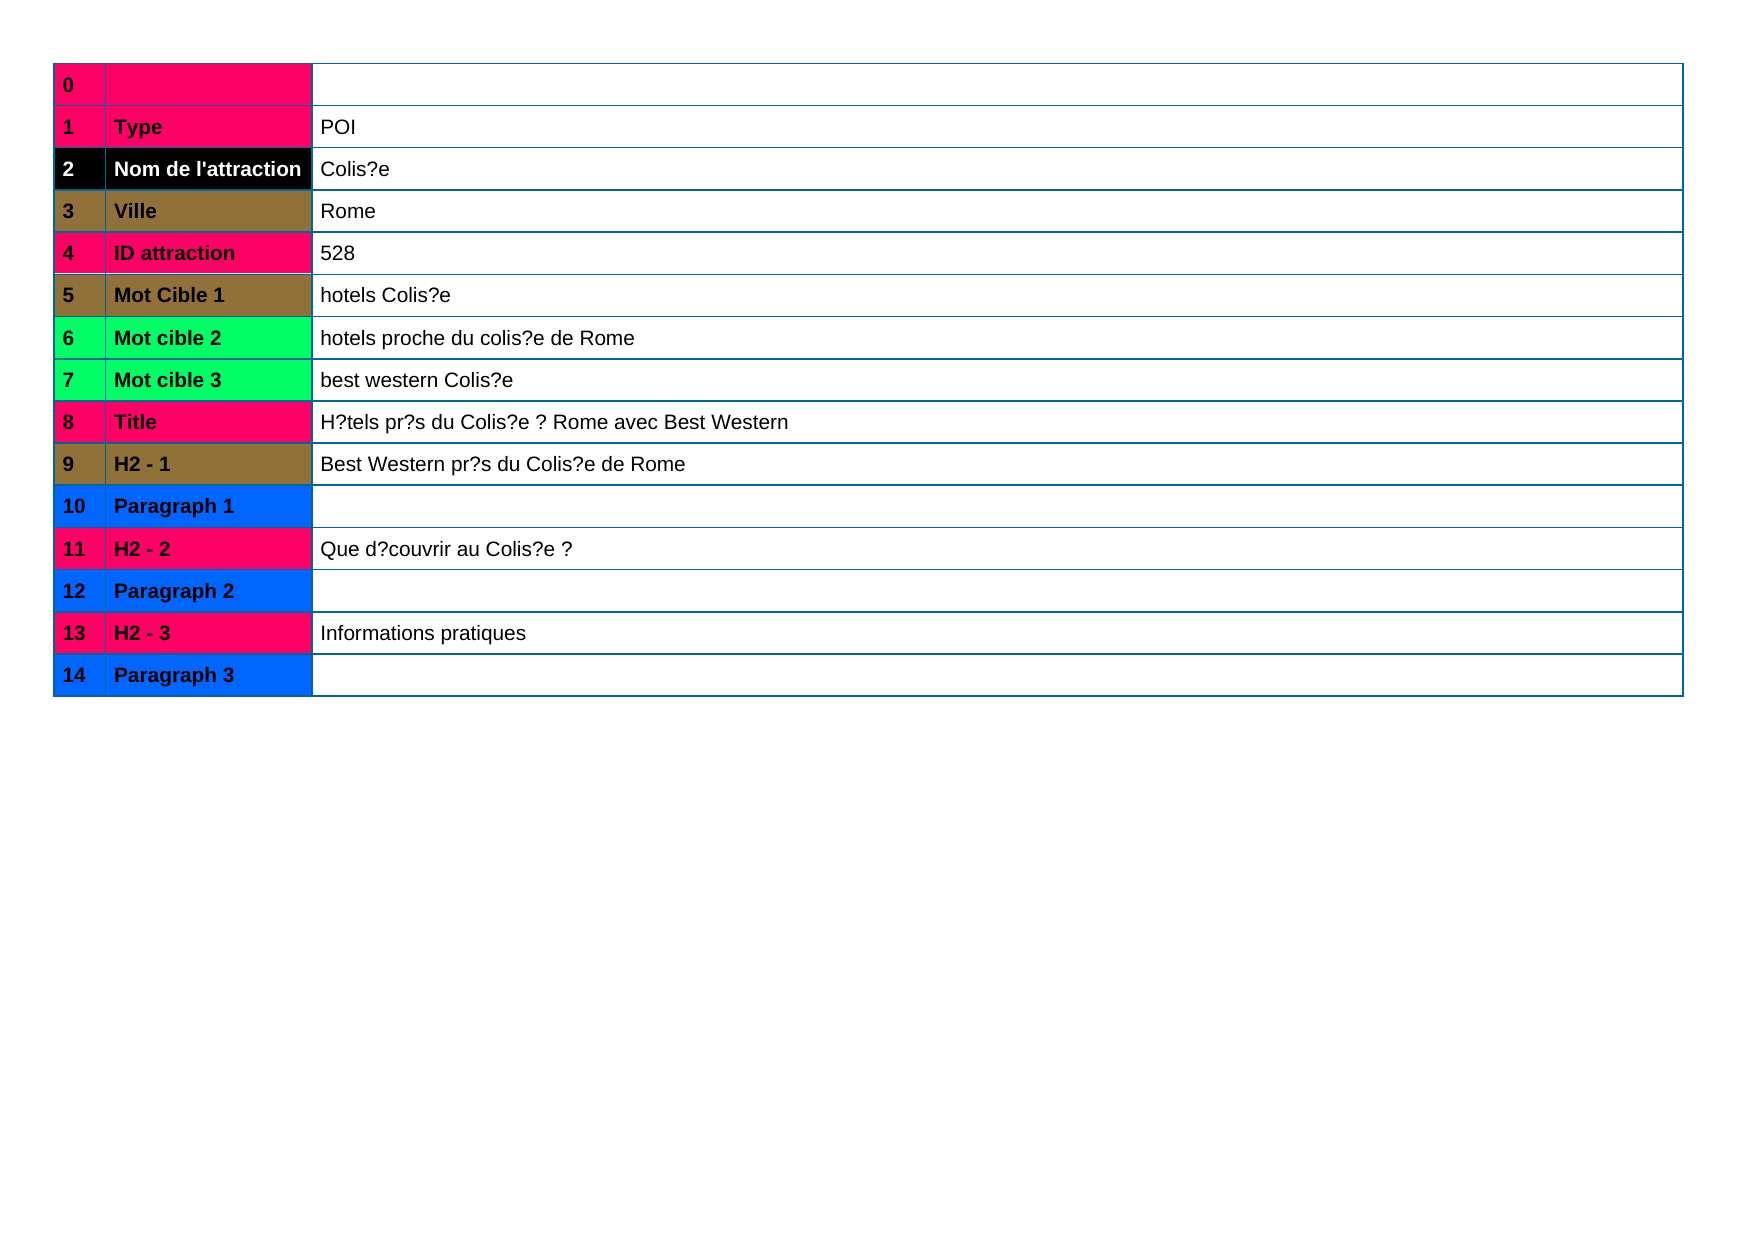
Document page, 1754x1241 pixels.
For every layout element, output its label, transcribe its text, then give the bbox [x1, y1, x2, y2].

table_cell [313, 486, 1682, 527]
table_cell Mot cible 2 [106, 317, 311, 358]
table_cell Nom de l'attraction [106, 148, 311, 189]
table_cell 1 [55, 106, 105, 147]
table_cell 8 [55, 402, 105, 442]
table_cell 5 [55, 275, 105, 316]
table_cell 2 [55, 148, 105, 189]
table_cell Informations pratiques [313, 613, 1682, 653]
table_cell hotels Colis?e [313, 275, 1682, 316]
table_cell 4 [55, 233, 105, 273]
table_cell 13 [55, 613, 105, 653]
table_cell Paragraph 2 [106, 570, 311, 611]
table_cell 10 [55, 486, 105, 527]
table_cell H2 - 1 [106, 444, 311, 484]
table_cell best western Colis?e [313, 360, 1682, 400]
table_cell 11 [55, 528, 105, 569]
table_cell Rome [313, 191, 1682, 231]
table_cell Colis?e [313, 148, 1682, 189]
table_cell 6 [55, 317, 105, 358]
table_cell Que d?couvrir au Colis?e ? [313, 528, 1682, 569]
table_cell hotels proche du colis?e de Rome [313, 317, 1682, 358]
table_cell 14 [55, 655, 105, 695]
table_cell 528 [313, 233, 1682, 273]
table_header 0 [55, 64, 105, 105]
table_cell POI [313, 106, 1682, 147]
table_cell Best Western pr?s du Colis?e de Rome [313, 444, 1682, 484]
table_cell ID attraction [106, 233, 311, 273]
table_cell 7 [55, 360, 105, 400]
table_cell Paragraph 1 [106, 486, 311, 527]
table_cell [313, 570, 1682, 611]
table_cell [313, 655, 1682, 695]
table_header [313, 64, 1682, 105]
table_cell Paragraph 3 [106, 655, 311, 695]
table_cell 3 [55, 191, 105, 231]
table_cell Ville [106, 191, 311, 231]
table_cell Title [106, 402, 311, 442]
table_header [106, 64, 311, 105]
table_cell H2 - 2 [106, 528, 311, 569]
table_cell Type [106, 106, 311, 147]
table_cell 12 [55, 570, 105, 611]
table_cell H2 - 3 [106, 613, 311, 653]
table_cell H?tels pr?s du Colis?e ? Rome avec Best Western [313, 402, 1682, 442]
table_cell Mot Cible 1 [106, 275, 311, 316]
table_cell Mot cible 3 [106, 360, 311, 400]
table_cell 9 [55, 444, 105, 484]
